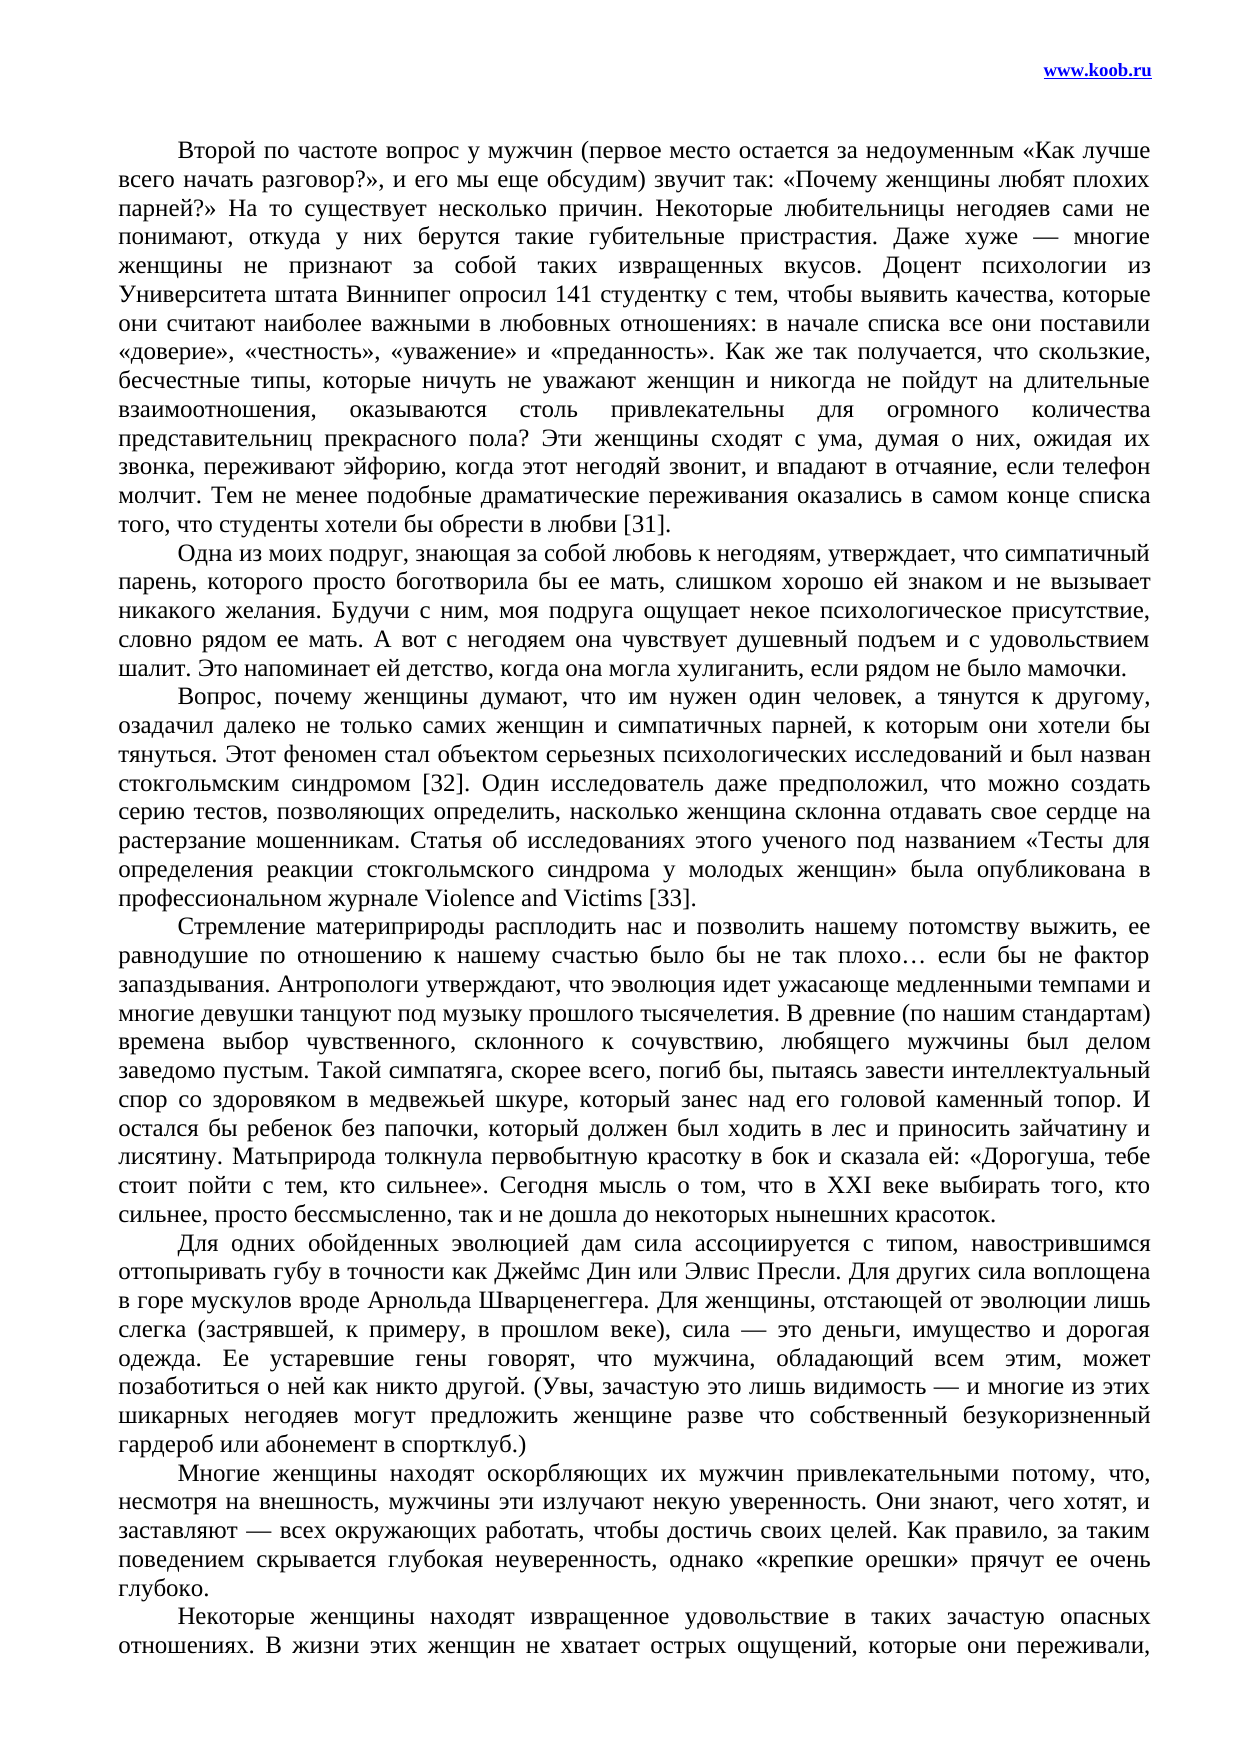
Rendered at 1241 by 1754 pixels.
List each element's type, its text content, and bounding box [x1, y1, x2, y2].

text Для одних обойденных эволюцией дам сила ассоциируется с типом, навострившимся оттопыривать губу в точности как Джеймс Дин или Элвис Пресли. Для других сила воплощена в горе мускулов вроде Арнольда Шварценеггера. Для женщины, отстающей от эволюции лишь слегка (застрявшей, к примеру, в прошлом веке), сила — это деньги, имущество и дорогая одежда. Ее устаревшие гены говорят, что мужчина, обладающий всем этим, может позаботиться о ней как никто другой. (Увы, зачастую это лишь видимость — и многие из этих шикарных негодяев могут предложить женщине разве что собственный безукоризненный гардероб или абонемент в спортклуб.) [118, 1228, 1152, 1458]
text Одна из моих подруг, знающая за собой любовь к негодяям, утверждает, что симпатичный парень, которого просто боготворила бы ее мать, слишком хорошо ей знаком и не вызывает никакого желания. Будучи с ним, моя подруга ощущает некое психологическое присутствие, словно рядом ее мать. А вот с негодяем она чувствует душевный подъем и с удовольствием шалит. Это напоминает ей детство, когда она могла хулиганить, если рядом не было мамочки. [118, 538, 1152, 681]
text Второй по частоте вопрос у мужчин (первое место остается за недоуменным «Как лучше всего начать разговор?», и его мы еще обсудим) звучит так: «Почему женщины любят плохих парней?» На то существует несколько причин. Некоторые любительницы негодяев сами не понимают, откуда у них берутся такие губительные пристрастия. Даже хуже — многие женщины не признают за собой таких извращенных вкусов. Доцент психологии из Университета штата Виннипег опросил 141 студентку с тем, чтобы выявить качества, которые они считают наиболее важными в любовных отношениях: в начале списка все они поставили «доверие», «честность», «уважение» и «преданность». Как же так получается, что скользкие, бесчестные типы, которые ничуть не уважают женщин и никогда не пойдут на длительные взаимоотношения, оказываются столь привлекательны для огромного количества представительниц прекрасного пола? Эти женщины сходят с ума, думая о них, ожидая их звонка, переживают эйфорию, когда этот негодяй звонит, и впадают в отчаяние, если телефон молчит. Тем не менее подобные драматические переживания оказались в самом конце списка того, что студенты хотели бы обрести в любви [31]. [118, 135, 1152, 538]
text Многие женщины находят оскорбляющих их мужчин привлекательными потому, что, несмотря на внешность, мужчины эти излучают некую уверенность. Они знают, чего хотят, и заставляют — всех окружающих работать, чтобы достичь своих целей. Как правило, за таким поведением скрывается глубокая неуверенность, однако «крепкие орешки» прячут ее очень глубоко. [118, 1458, 1152, 1601]
text Вопрос, почему женщины думают, что им нужен один человек, а тянутся к другому, озадачил далеко не только самих женщин и симпатичных парней, к которым они хотели бы тянуться. Этот феномен стал объектом серьезных психологических исследований и был назван стокгольмским синдромом [32]. Один исследователь даже предположил, что можно создать серию тестов, позволяющих определить, насколько женщина склонна отдавать свое сердце на растерзание мошенникам. Статья об исследованиях этого ученого под названием «Тесты для определения реакции стокгольмского синдрома у молодых женщин» была опубликована в профессиональном журнале Violence and Victims [33]. [118, 681, 1152, 911]
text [118, 1601, 1152, 1659]
text Стремление материприроды расплодить нас и позволить нашему потомству выжить, ее равнодушие по отношению к нашему счастью было бы не так плохо… если бы не фактор запаздывания. Антропологи утверждают, что эволюция идет ужасающе медленными темпами и многие девушки танцуют под музыку прошлого тысячелетия. В древние (по нашим стандартам) времена выбор чувственного, склонного к сочувствию, любящего мужчины был делом заведомо пустым. Такой симпатяга, скорее всего, погиб бы, пытаясь завести интеллектуальный спор со здоровяком в медвежьей шкуре, который занес над его головой каменный топор. И остался бы ребенок без папочки, который должен был ходить в лес и приносить зайчатину и лисятину. Матьприрода толкнула первобытную красотку в бок и сказала ей: «Дорогуша, тебе стоит пойти с тем, кто сильнее». Сегодня мысль о том, что в XXI веке выбирать того, кто сильнее, просто бессмысленно, так и не дошла до некоторых нынешних красоток. [118, 911, 1152, 1228]
